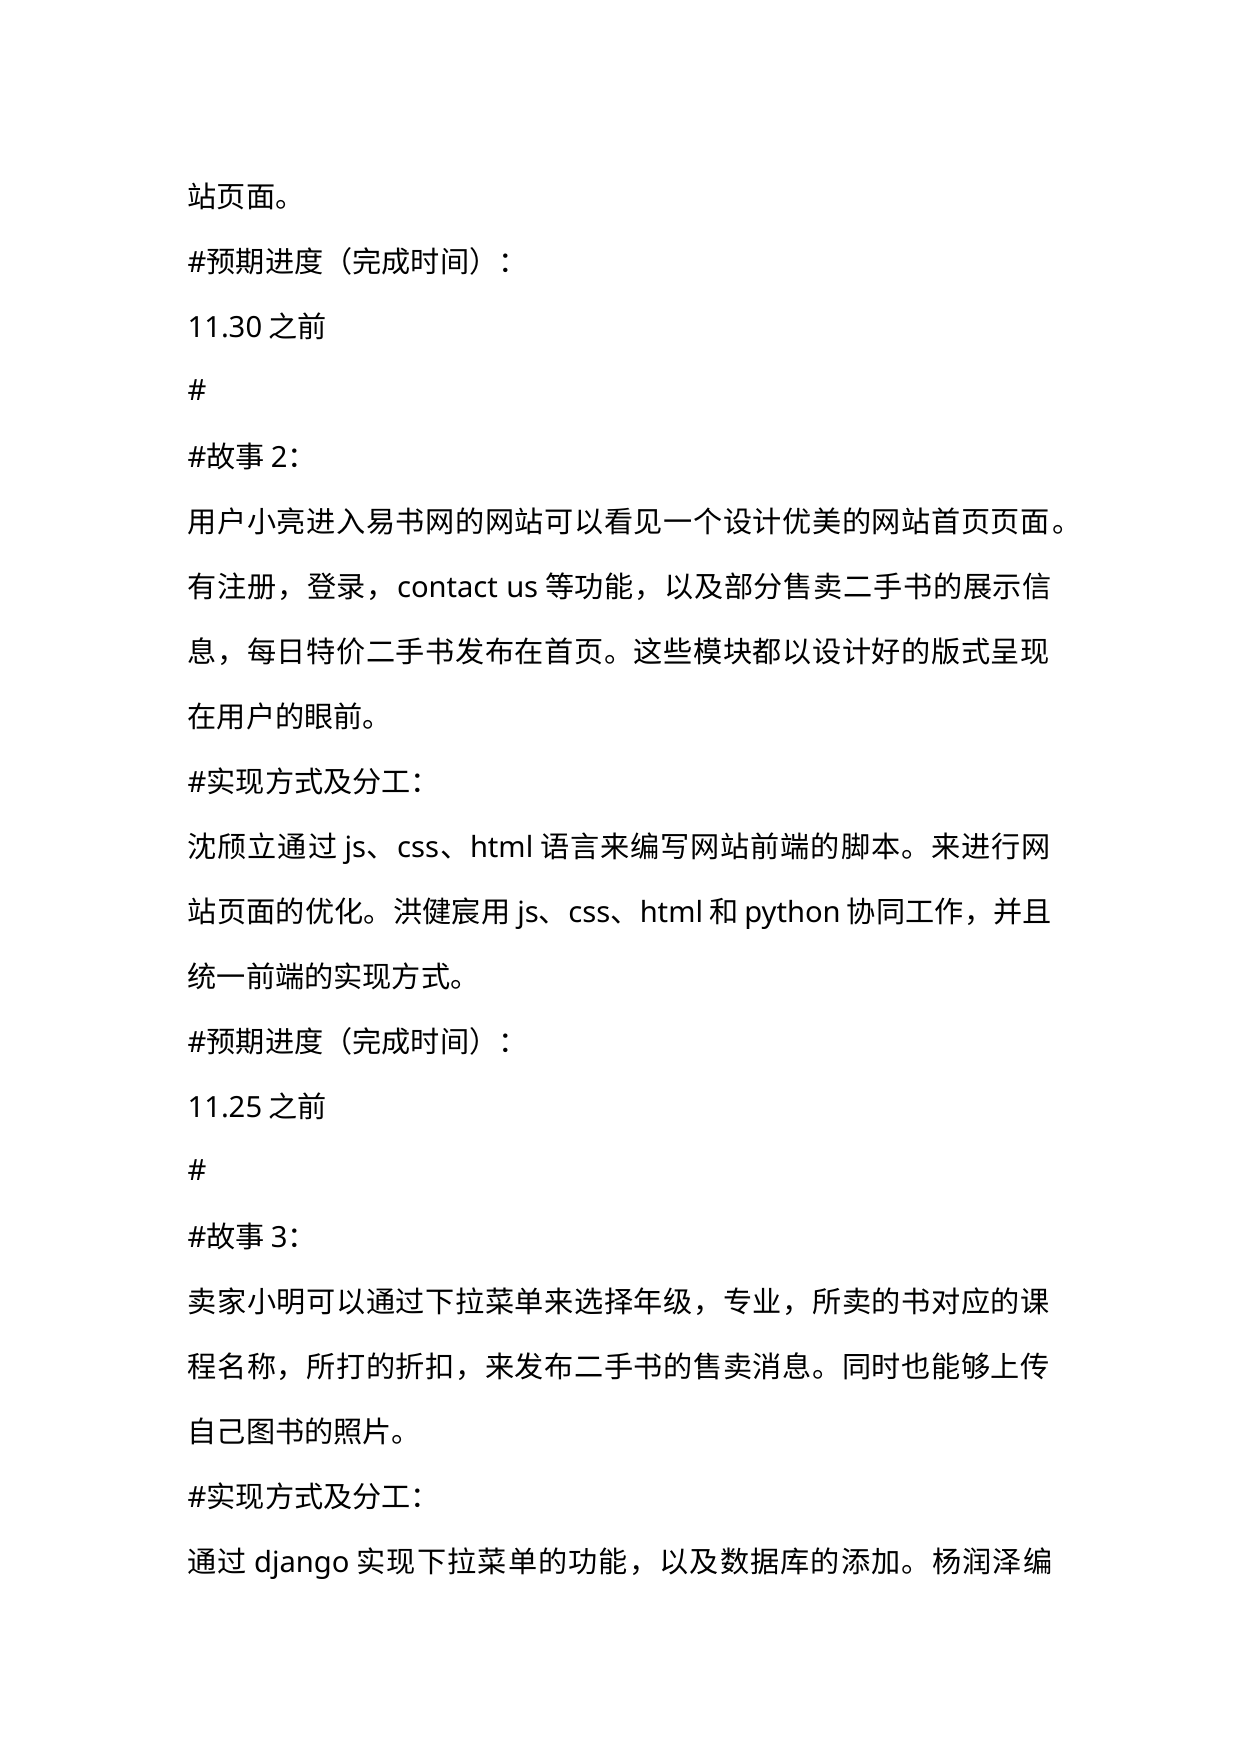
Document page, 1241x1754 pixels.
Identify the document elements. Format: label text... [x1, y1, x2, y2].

text #实现方式及分工： [187, 747, 1053, 812]
text 卖家小明可以通过下拉菜单来选择年级，专业，所卖的书对应的课程名称，所打的折扣，来发布二手书的售卖消息。同时也能够上传自己图书的照片。 [187, 1267, 1053, 1462]
text #实现方式及分工： [187, 1462, 1053, 1527]
text #预期进度（完成时间）： [187, 1007, 1053, 1072]
text #故事2： [187, 422, 1053, 487]
text 11.25之前 [187, 1072, 1053, 1137]
text 用户小亮进入易书网的网站可以看见一个设计优美的网站首页页面。有注册，登录，contact us等功能，以及部分售卖二手书的展示信息，每日特价二手书发布在首页。这些模块都以设计好的版式呈现在用户的眼前。 [187, 487, 1053, 747]
text # [187, 1137, 1053, 1202]
text 沈颀立通过js、css、html语言来编写网站前端的脚本。来进行网站页面的优化。洪健宸用js、css、html和python协同工作，并且统一前端的实现方式。 [187, 812, 1053, 1007]
text # [187, 357, 1053, 422]
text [187, 162, 1053, 227]
text 11.30之前 [187, 292, 1053, 357]
text #预期进度（完成时间）： [187, 227, 1053, 292]
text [187, 1527, 1053, 1592]
text #故事3： [187, 1202, 1053, 1267]
